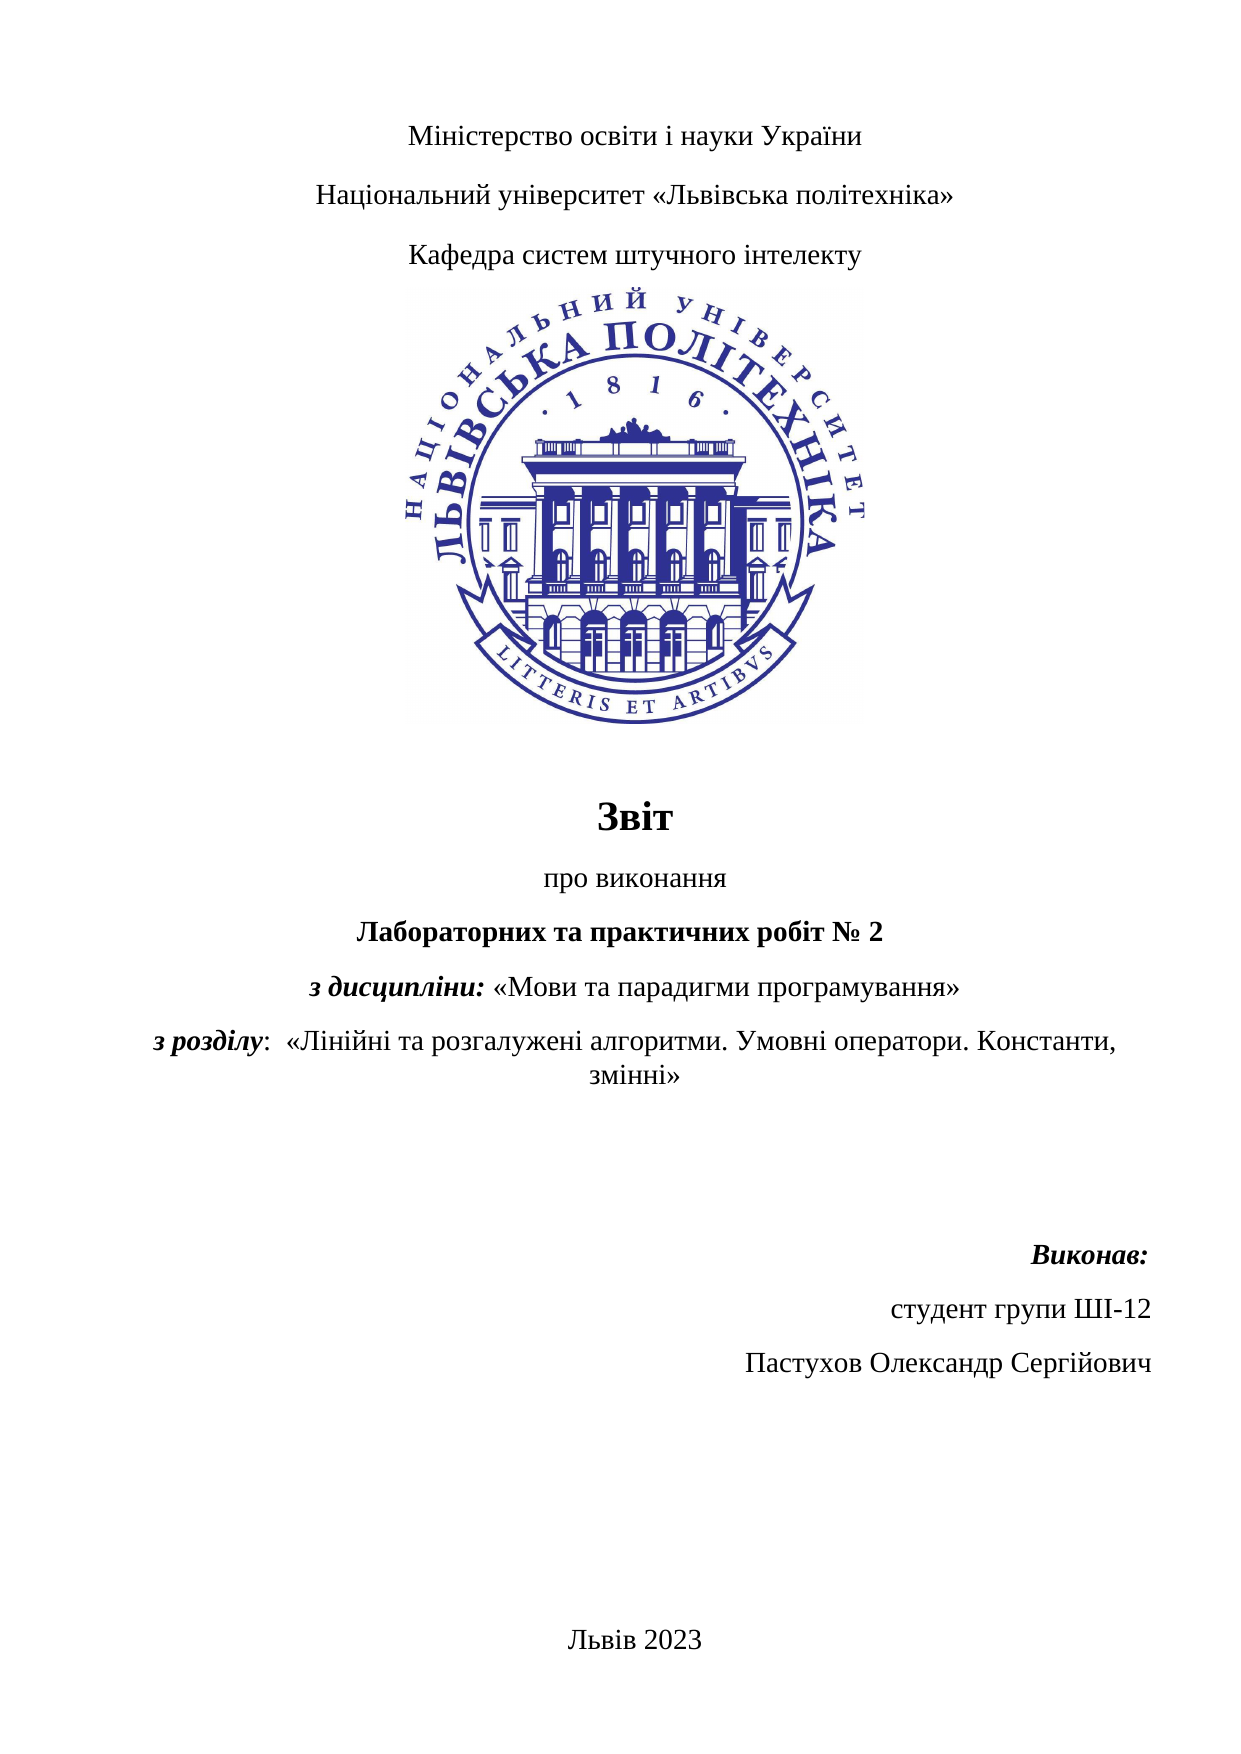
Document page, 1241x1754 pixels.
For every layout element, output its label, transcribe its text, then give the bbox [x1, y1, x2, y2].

text студент групи ШІ-12 [118, 1291, 1152, 1325]
text Звіт [118, 791, 1152, 839]
text Пастухов Олександр Сергійович [118, 1346, 1152, 1379]
text Міністерство освіти і науки України [118, 118, 1152, 152]
text про виконання [118, 860, 1152, 894]
picture [405, 287, 865, 724]
text з дисципліни: «Мови та парадигми програмування» [118, 969, 1152, 1002]
text Лабораторних та практичних робіт № 2 [118, 914, 1152, 948]
text з розділу: «Лінійні та розгалужені алгоритми. Умовні оператори. Константи, змінні» [118, 1023, 1152, 1090]
text Кафедра систем штучного інтелекту [118, 237, 1152, 270]
text Національний університет «Львівська політехніка» [118, 177, 1152, 211]
text Виконав: [118, 1237, 1152, 1270]
